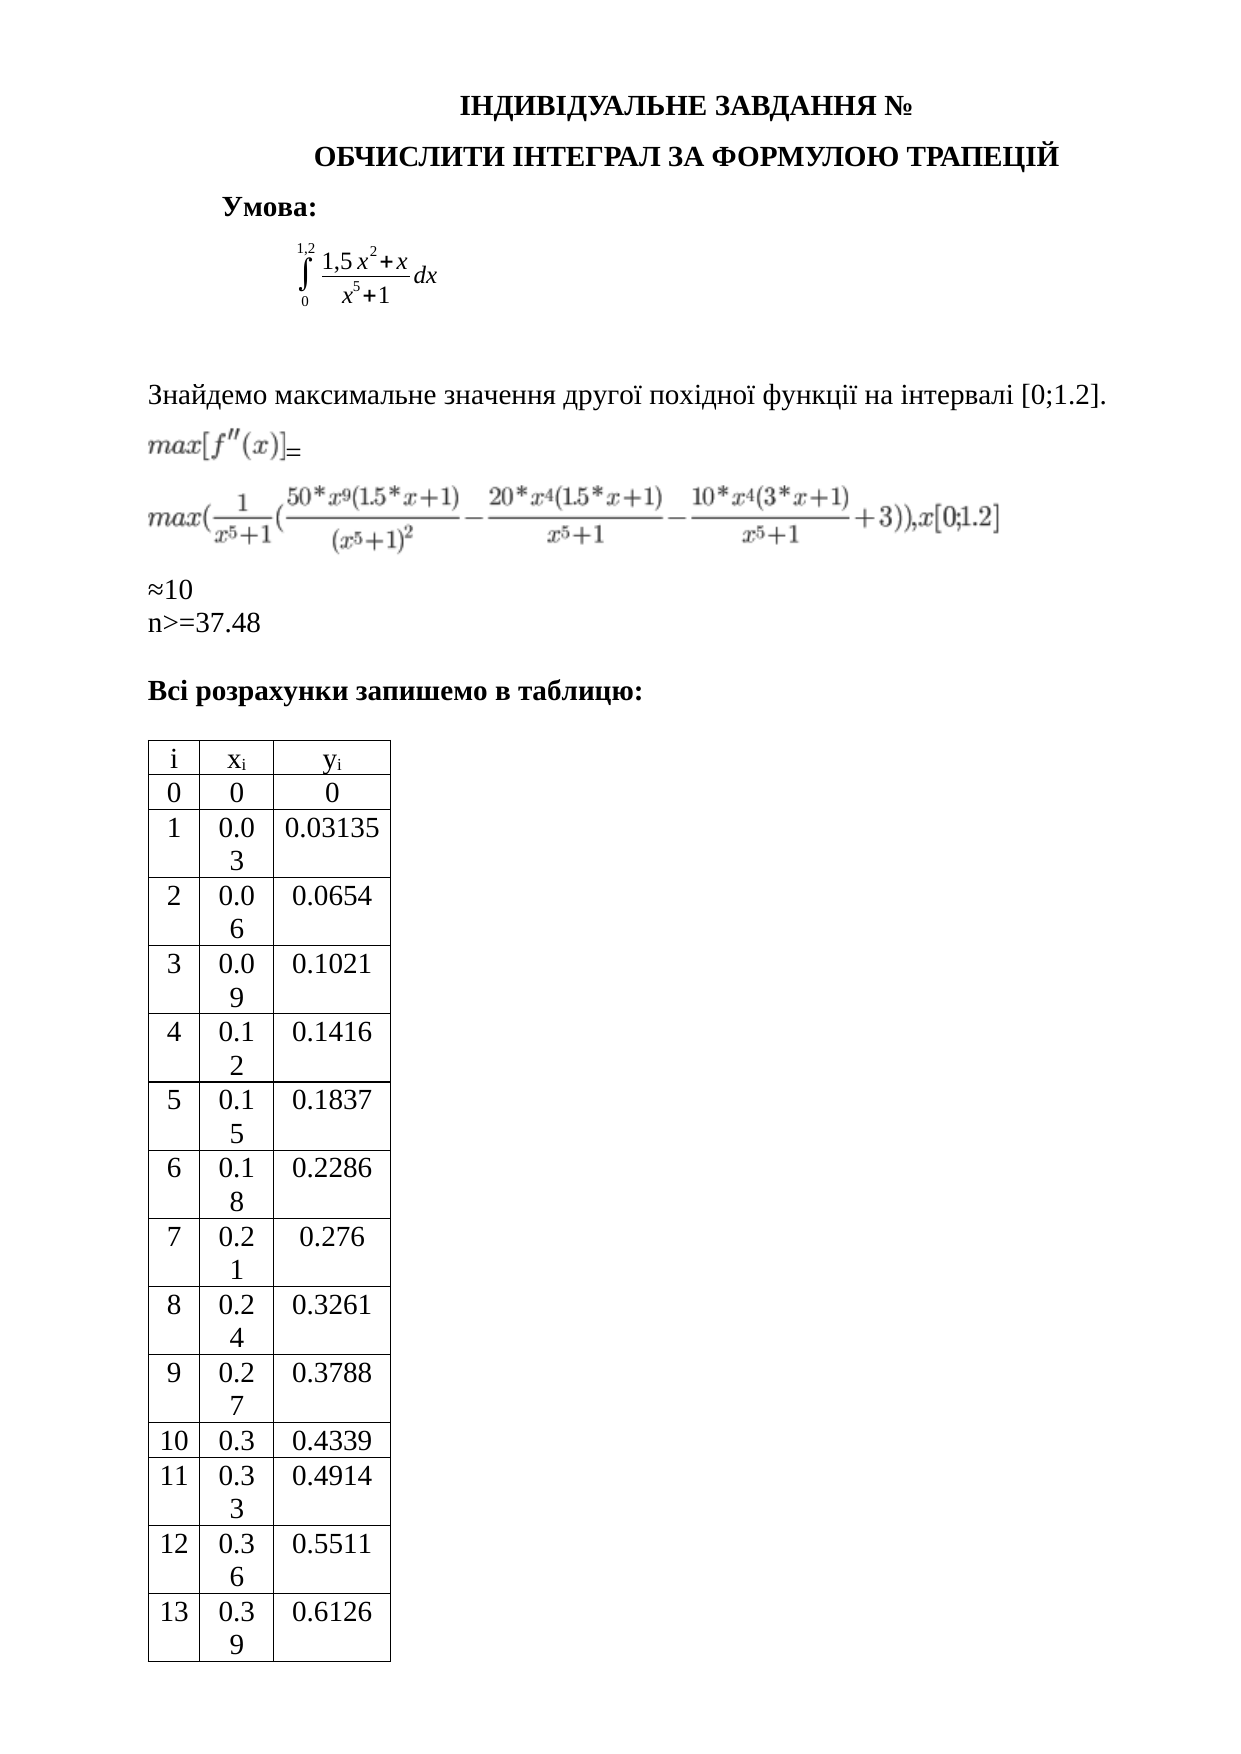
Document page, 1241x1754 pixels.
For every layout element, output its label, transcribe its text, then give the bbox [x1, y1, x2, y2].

table_cell 0.12 [200, 1014, 273, 1081]
table_cell 0.3788 [274, 1355, 390, 1422]
text n>=37.48 [148, 606, 1152, 639]
table_cell 0.03 [200, 810, 273, 877]
text Всі розрахунки запишемо в таблицю: [148, 673, 1152, 706]
table_cell 11 [149, 1458, 199, 1525]
table_cell 0.06 [200, 878, 273, 945]
picture [147, 427, 286, 462]
table_cell 0.4914 [274, 1458, 390, 1525]
table_cell 12 [149, 1526, 199, 1593]
table_cell 0.3 [200, 1423, 273, 1457]
table_cell 0.276 [274, 1219, 390, 1286]
table_cell 5 [149, 1083, 199, 1149]
picture [147, 485, 1000, 556]
table_cell 0.39 [200, 1594, 273, 1661]
table_cell 6 [149, 1151, 199, 1218]
table_cell 0.21 [200, 1219, 273, 1286]
table_cell 0.0654 [274, 878, 390, 945]
text Обчислити інтеграл за формулою трапецій [148, 139, 1152, 172]
table_cell 3 [149, 946, 199, 1013]
table_cell 0.24 [200, 1287, 273, 1354]
table_cell 0.4339 [274, 1423, 390, 1457]
table_cell 10 [149, 1423, 199, 1457]
table_cell 0.27 [200, 1355, 273, 1422]
table_cell 0.09 [200, 946, 273, 1013]
table_cell 0.15 [200, 1083, 273, 1149]
table_cell 13 [149, 1594, 199, 1661]
table_cell 0.3261 [274, 1287, 390, 1354]
table_cell 0 [149, 775, 199, 809]
table_cell 9 [149, 1355, 199, 1422]
table_cell 0.18 [200, 1151, 273, 1218]
text ≈10 [148, 572, 1152, 606]
table_cell 0.03135 [274, 810, 390, 877]
table_cell 0 [274, 775, 390, 809]
table_cell 8 [149, 1287, 199, 1354]
table_cell 0.33 [200, 1458, 273, 1525]
table_header i [149, 741, 199, 774]
table_cell 0.2286 [274, 1151, 390, 1218]
table_cell 0.1416 [274, 1014, 390, 1081]
table_cell 0.1837 [274, 1083, 390, 1149]
table_cell 0.36 [200, 1526, 273, 1593]
table_cell 0.6126 [274, 1594, 390, 1661]
table_header yi [274, 741, 390, 774]
table_cell 2 [149, 878, 199, 945]
table_header xi [200, 741, 273, 774]
table_cell 0.5511 [274, 1526, 390, 1593]
table_cell 1 [149, 810, 199, 877]
table_cell 4 [149, 1014, 199, 1081]
text ІНДИВІДУАЛЬНЕ ЗАВДАННЯ № [148, 88, 1152, 122]
table_cell 0 [200, 775, 273, 809]
table_cell 7 [149, 1219, 199, 1286]
text Умова: [148, 189, 1152, 223]
table_cell 0.1021 [274, 946, 390, 1013]
